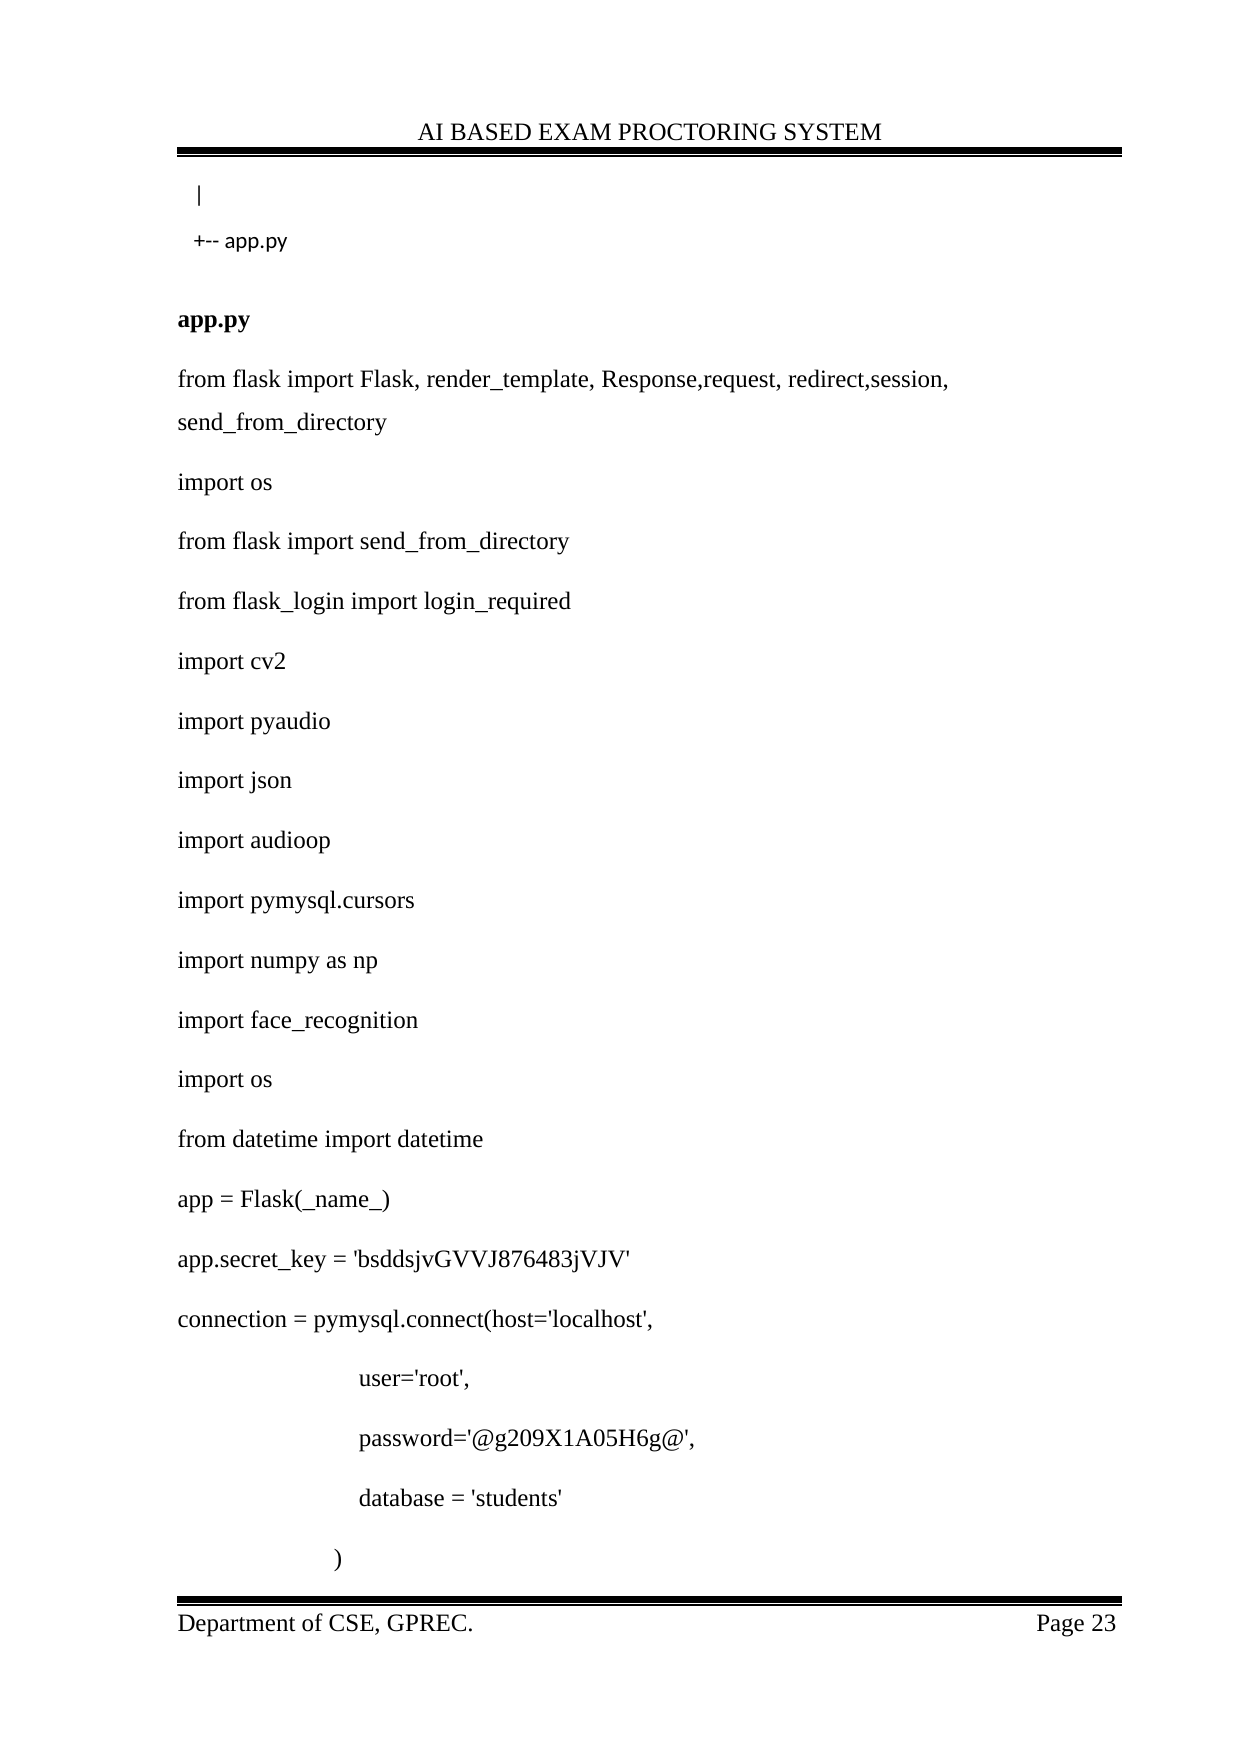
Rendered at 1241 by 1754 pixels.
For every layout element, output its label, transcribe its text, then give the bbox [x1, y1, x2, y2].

text import numpy as np [177, 945, 1122, 974]
text import pymysql.cursors [177, 885, 1122, 914]
text from flask import Flask, render_template, Response,request, redirect,session, send_from_directory [177, 364, 1122, 436]
text connection = pymysql.connect(host='localhost', [177, 1304, 1122, 1332]
text app.py [177, 304, 1122, 333]
text user='root', [177, 1363, 1122, 1392]
text from datetime import datetime [177, 1124, 1122, 1153]
text import audioop [177, 825, 1122, 854]
text import pyaudio [177, 706, 1122, 734]
text app = Flask(_name_) [177, 1184, 1122, 1213]
text import os [177, 467, 1122, 495]
text import face_recognition [177, 1005, 1122, 1033]
text ) [177, 1543, 1122, 1572]
text app.secret_key = 'bsddsjvGVVJ876483jVJV' [177, 1244, 1122, 1273]
text import os [177, 1064, 1122, 1093]
text from flask_login import login_required [177, 586, 1122, 615]
text password='@g209X1A05H6g@', [177, 1423, 1122, 1452]
text from flask import send_from_directory [177, 526, 1122, 555]
text database = 'students' [177, 1483, 1122, 1512]
text import cv2 [177, 646, 1122, 675]
text import json [177, 766, 1122, 794]
